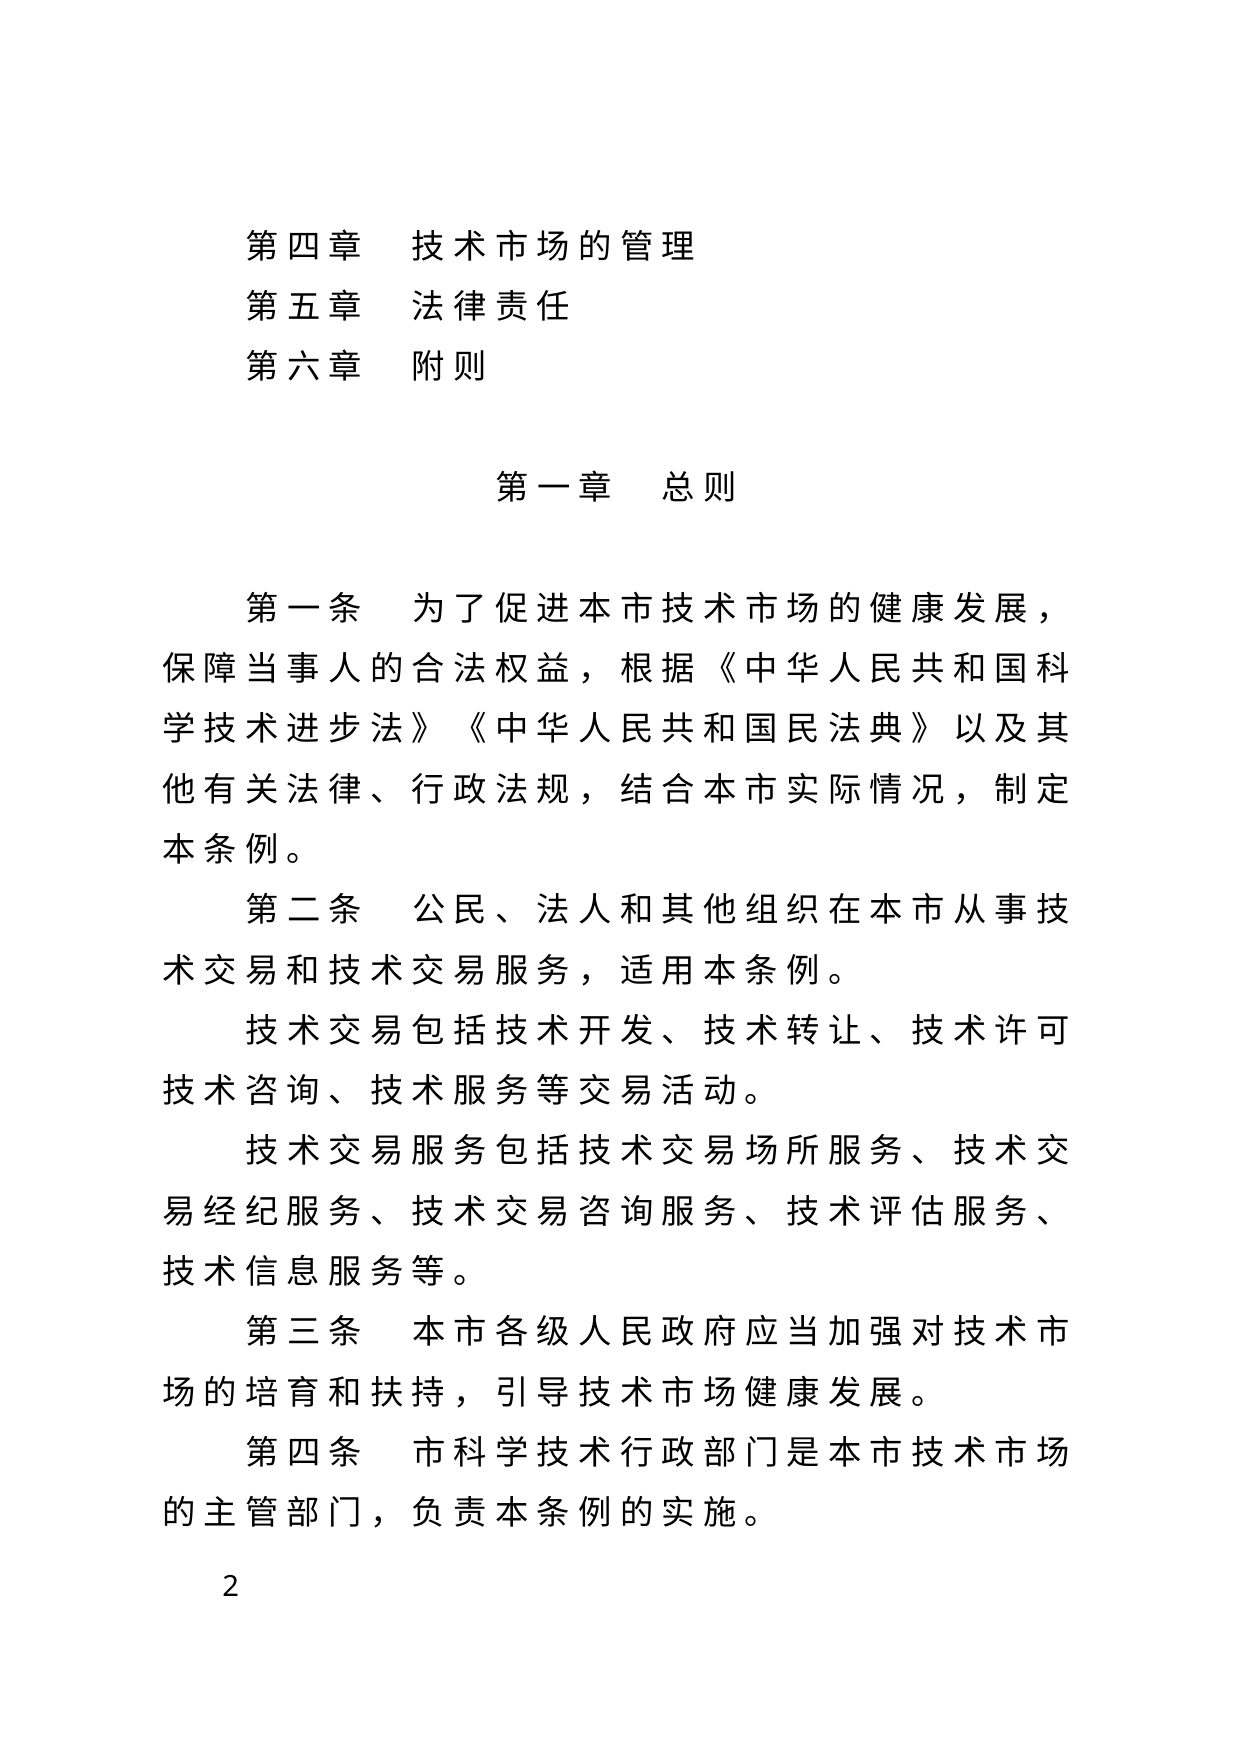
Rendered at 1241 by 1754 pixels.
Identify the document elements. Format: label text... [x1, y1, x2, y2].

text 技术交易服务包括技术交易场所服务、技术交易经纪服务、技术交易咨询服务、技术评估服务、技术信息服务等。 [162, 1118, 1078, 1299]
text 第二条 公民、法人和其他组织在本市从事技术交易和技术交易服务，适用本条例。 [162, 877, 1078, 998]
text 第一条 为了促进本市技术市场的健康发展，保障当事人的合法权益，根据《中华人民共和国科学技术进步法》《中华人民共和国民法典》以及其他有关法律、行政法规，结合本市实际情况，制定本条例。 [162, 575, 1078, 877]
text 第五章 法律责任 [226, 274, 1015, 334]
text 第一章 总则 [162, 455, 1078, 515]
text 第四章 技术市场的管理 [226, 213, 1015, 274]
text 第三条 本市各级人民政府应当加强对技术市场的培育和扶持，引导技术市场健康发展。 [162, 1299, 1078, 1420]
text 技术交易包括技术开发、技术转让、技术许可、技术咨询、技术服务等交易活动。 [162, 998, 1078, 1118]
text 第四条 市科学技术行政部门是本市技术市场的主管部门，负责本条例的实施。 [162, 1420, 1078, 1540]
text 第六章 附则 [226, 334, 1015, 394]
